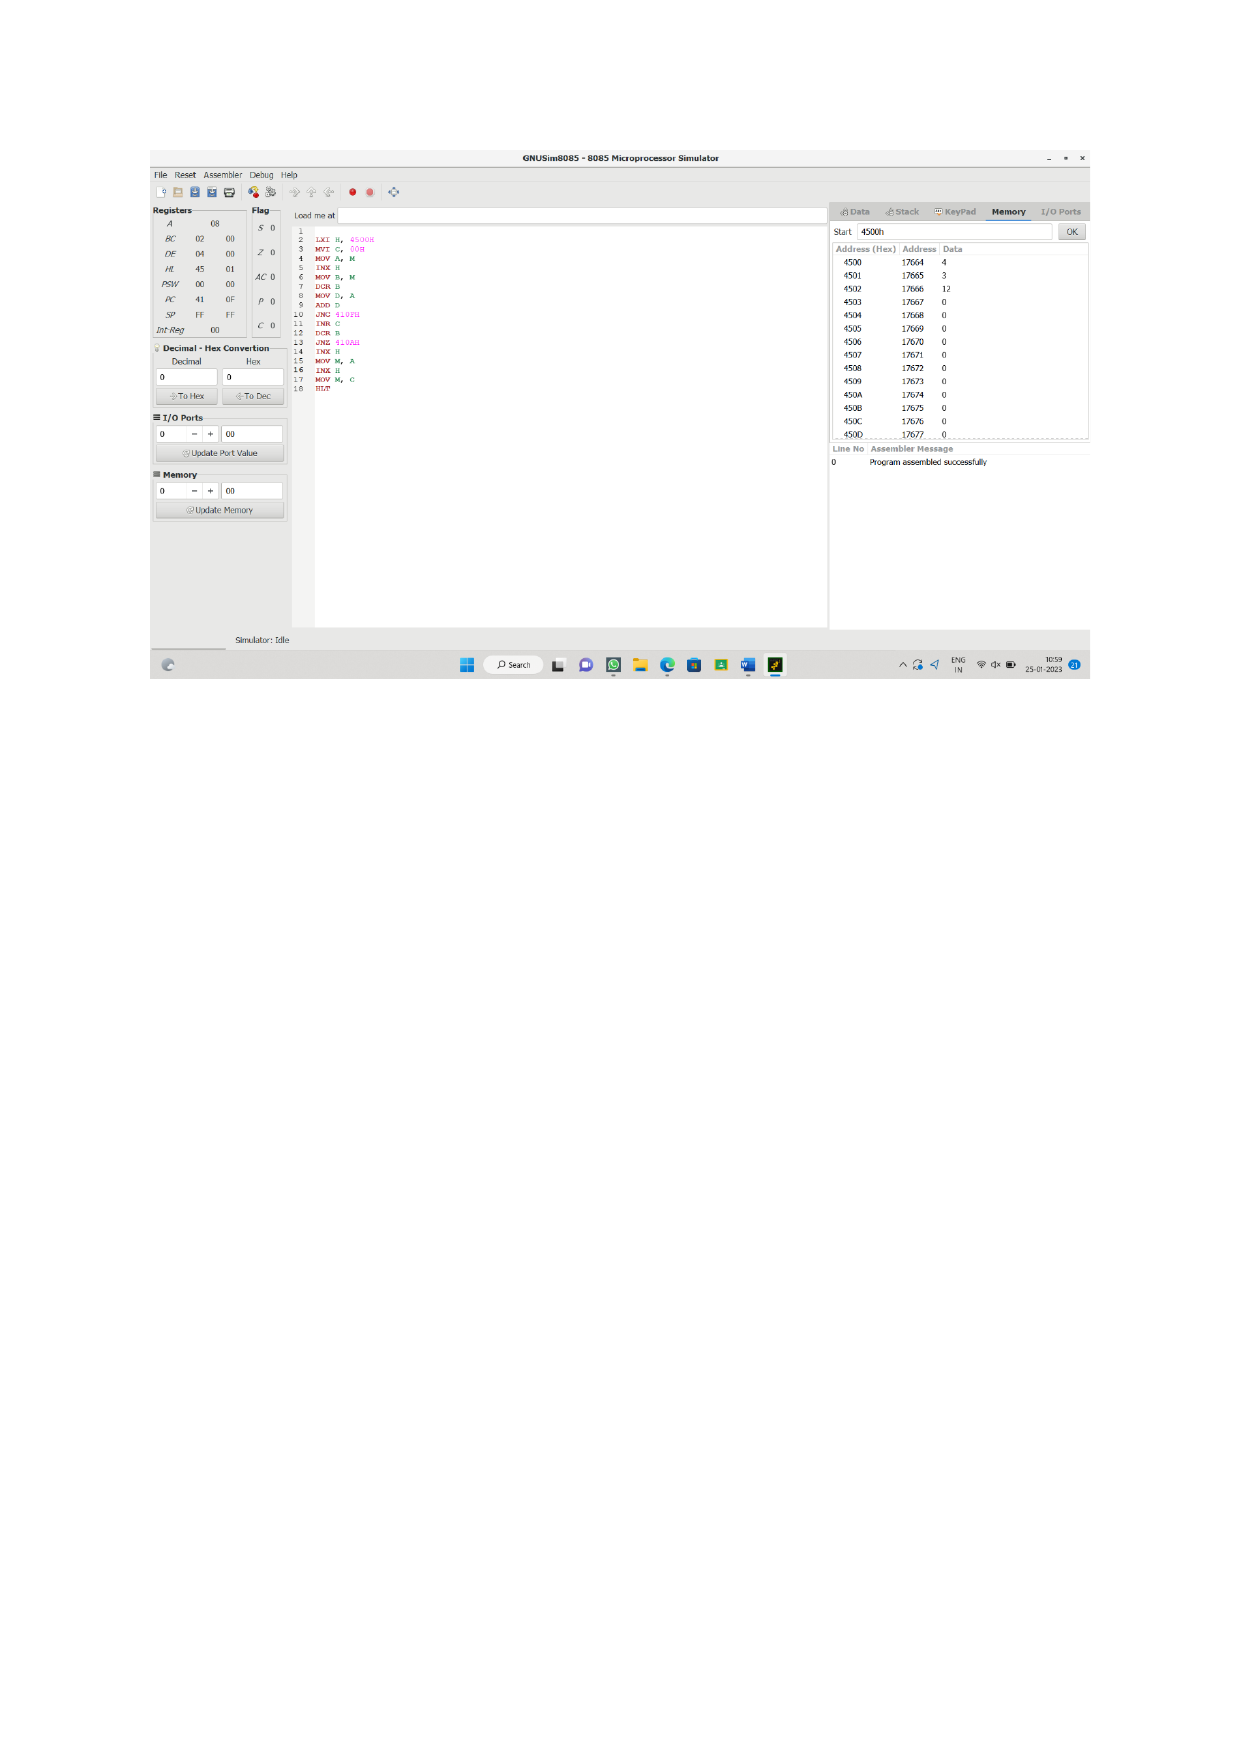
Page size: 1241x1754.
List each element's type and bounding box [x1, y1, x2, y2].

picture [150, 150, 1091, 679]
